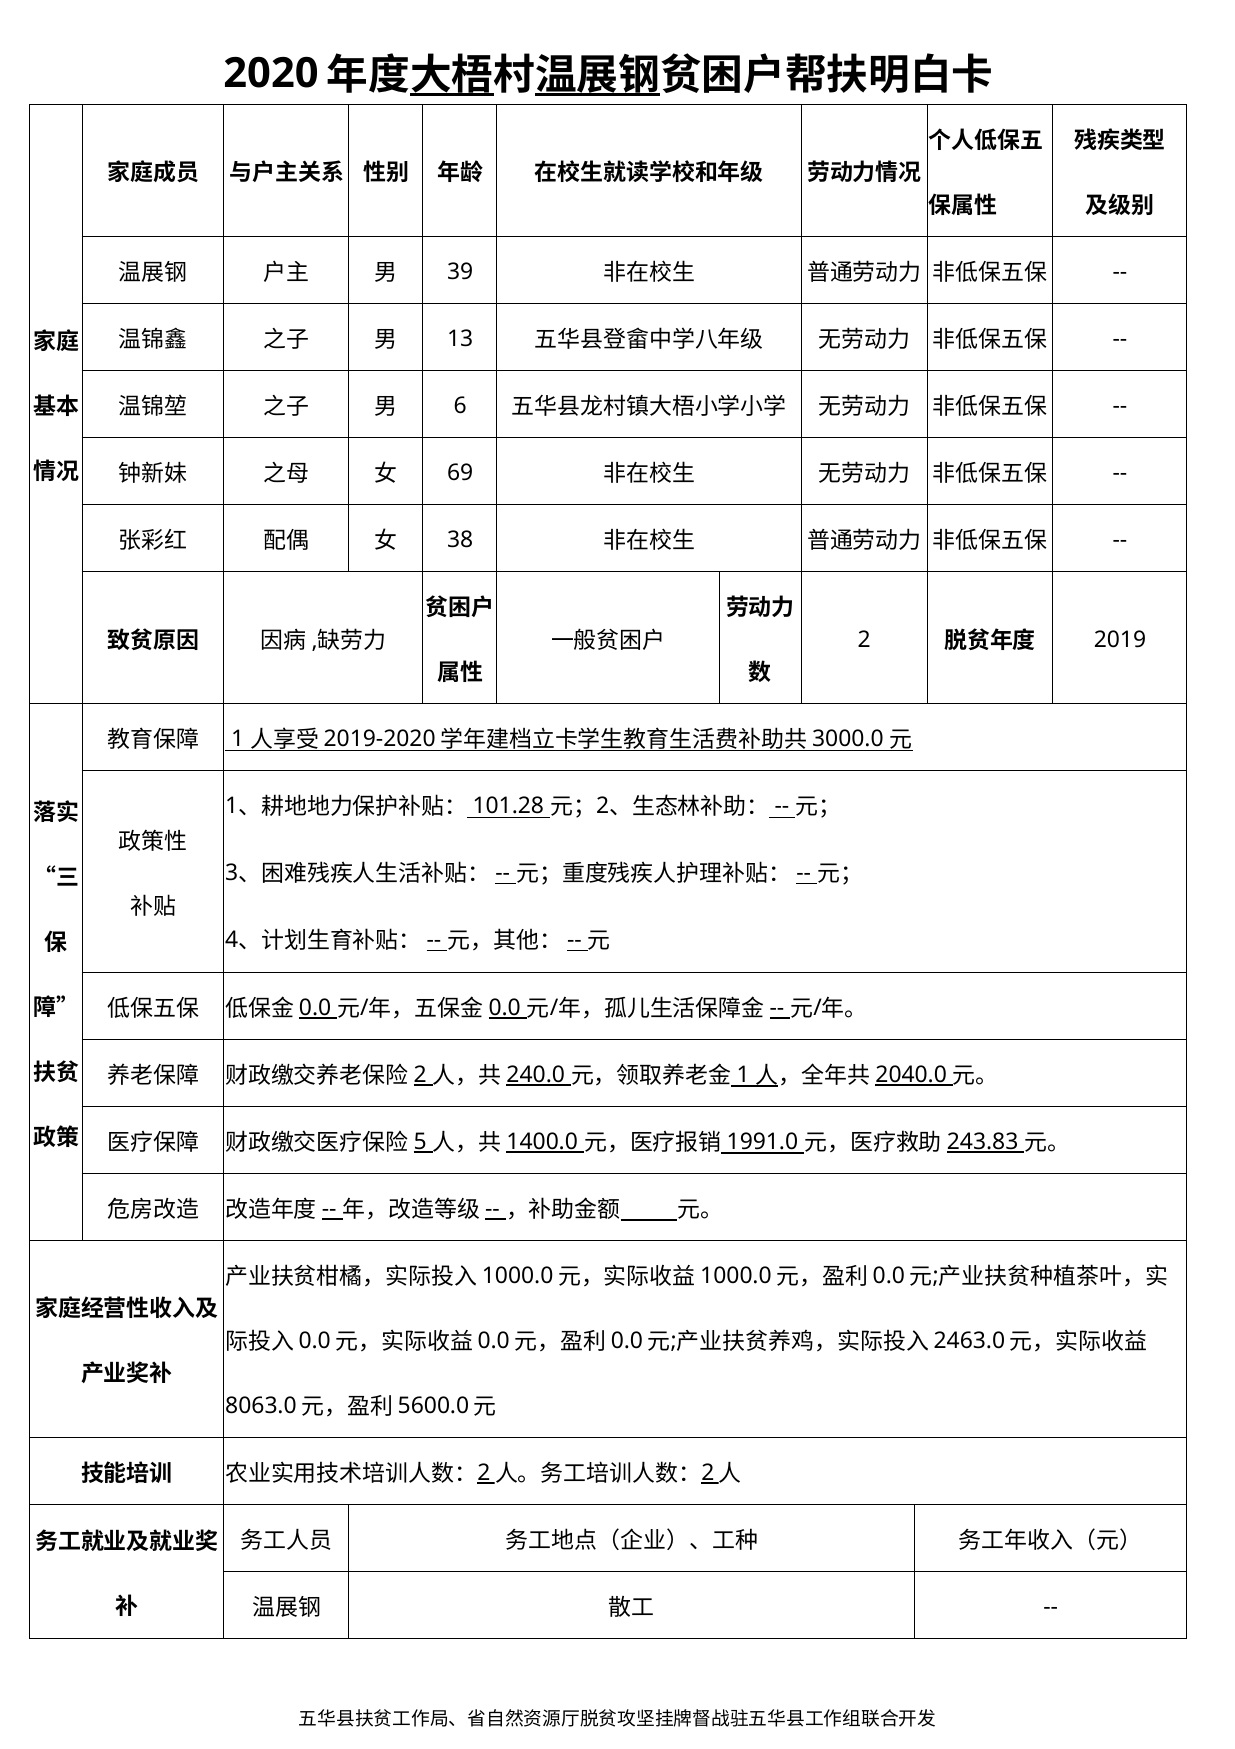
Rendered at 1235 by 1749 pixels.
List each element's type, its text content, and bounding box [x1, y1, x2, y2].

table_cell 女 [349, 438, 422, 504]
table_cell 非低保五保 [928, 505, 1052, 571]
table_cell 性别 [349, 105, 422, 236]
table_cell 普通劳动力 [802, 505, 927, 571]
table_cell -- [1053, 237, 1186, 303]
table_cell 五华县登畲中学八年级 [497, 304, 801, 370]
table_cell 家庭基本情况 [30, 105, 82, 703]
table_cell 残疾类型 及级别 [1053, 105, 1186, 236]
table_cell 务工年收入（元） [915, 1505, 1186, 1571]
table_cell 非低保五保 [928, 438, 1052, 504]
table_cell 脱贫年度 [928, 572, 1052, 703]
table_cell -- [1053, 371, 1186, 437]
table_cell 低保金 0.0 元/年，五保金 0.0 元/年，孤儿生活保障金 -- 元/年。 [224, 973, 1186, 1039]
table_cell 家庭经营性收入及产业奖补 [30, 1241, 223, 1437]
table_cell 财政缴交养老保险 2 人，共 240.0 元，领取养老金 1 人，全年共 2040.0 元。 [224, 1040, 1186, 1106]
table_cell 落实“三保障”扶贫政策 [30, 704, 82, 1240]
table_cell 钟新妹 [83, 438, 223, 504]
table_cell 散工 [349, 1572, 914, 1638]
table_cell 13 [423, 304, 496, 370]
table_cell 温展钢 [224, 1572, 348, 1638]
table_cell 温展钢 [83, 237, 223, 303]
table_cell -- [915, 1572, 1186, 1638]
table_cell 技能培训 [30, 1438, 223, 1504]
table_cell 温锦鑫 [83, 304, 223, 370]
table_cell 6 [423, 371, 496, 437]
table_cell -- [1053, 438, 1186, 504]
table_cell 致贫原因 [83, 572, 223, 703]
table_header 2020年度大梧村温展钢贫困户帮扶明白卡 [30, 38, 1187, 104]
table_cell 务工地点（企业）、工种 [349, 1505, 914, 1571]
table_cell 非在校生 [497, 438, 801, 504]
table_cell 危房改造 [83, 1174, 223, 1240]
table_cell 个人低保五保属性 [928, 105, 1052, 236]
table_cell 年龄 [423, 105, 496, 236]
table_cell 与户主关系 [224, 105, 348, 236]
table_cell 养老保障 [83, 1040, 223, 1106]
table_cell 因病 ,缺劳力 [224, 572, 422, 703]
table_cell 非低保五保 [928, 371, 1052, 437]
table_cell 之母 [224, 438, 348, 504]
table_cell 普通劳动力 [802, 237, 927, 303]
table_cell 女 [349, 505, 422, 571]
table_cell 务工人员 [224, 1505, 348, 1571]
table_cell -- [1053, 505, 1186, 571]
table_cell 1 人享受2019-2020学年建档立卡学生教育生活费补助共 3000.0 元 [224, 704, 1186, 770]
table_cell 农业实用技术培训人数：2人。务工培训人数：2人 [224, 1438, 1186, 1504]
table_cell 非低保五保 [928, 237, 1052, 303]
table_cell 财政缴交医疗保险 5 人，共 1400.0 元，医疗报销 1991.0 元，医疗救助 243.83 元。 [224, 1107, 1186, 1173]
table_cell 产业扶贫柑橘，实际投入1000.0元，实际收益1000.0元，盈利0.0元;产业扶贫种植茶叶，实际投入0.0元，实际收益0.0元，盈利0.0元;产业扶贫养鸡，实际投入2463.0元，实际收益8063.0元，盈利5600.0元 [224, 1241, 1186, 1437]
table_cell 3、困难残疾人生活补贴： -- 元；重度残疾人护理补贴： -- 元； [224, 838, 1186, 904]
table_cell 劳动力情况 [802, 105, 927, 236]
table_cell 38 [423, 505, 496, 571]
table_cell 4、计划生育补贴： -- 元，其他： -- 元 [224, 905, 1186, 972]
table_cell 男 [349, 237, 422, 303]
table_cell 无劳动力 [802, 304, 927, 370]
table_cell 39 [423, 237, 496, 303]
table_cell 2 [802, 572, 927, 703]
table_cell 非在校生 [497, 237, 801, 303]
table_cell 低保五保 [83, 973, 223, 1039]
table_cell 无劳动力 [802, 438, 927, 504]
table_cell 无劳动力 [802, 371, 927, 437]
table_cell 改造年度 -- 年，改造等级 -- ，补助金额 元。 [224, 1174, 1186, 1240]
table_cell 2019 [1053, 572, 1186, 703]
table_cell 在校生就读学校和年级 [497, 105, 801, 236]
table_cell 之子 [224, 304, 348, 370]
table_cell 69 [423, 438, 496, 504]
table_cell 教育保障 [83, 704, 223, 770]
table_cell 配偶 [224, 505, 348, 571]
table_cell 男 [349, 304, 422, 370]
table_cell 劳动力数 [720, 572, 801, 703]
table_cell 贫困户属性 [423, 572, 496, 703]
table_cell 温锦堃 [83, 371, 223, 437]
table_cell 五华县龙村镇大梧小学小学 [497, 371, 801, 437]
table_cell -- [1053, 304, 1186, 370]
table_cell 张彩红 [83, 505, 223, 571]
table_cell 务工就业及就业奖补 [30, 1505, 223, 1638]
table_cell 医疗保障 [83, 1107, 223, 1173]
table_cell 家庭成员 [83, 105, 223, 236]
table_cell 户主 [224, 237, 348, 303]
table_cell 非低保五保 [928, 304, 1052, 370]
table_cell 一般贫困户 [497, 572, 719, 703]
table_cell 之子 [224, 371, 348, 437]
table_cell 1、耕地地力保护补贴： 101.28 元；2、生态林补助： -- 元； [224, 771, 1186, 837]
table_cell 非在校生 [497, 505, 801, 571]
table_cell 男 [349, 371, 422, 437]
table_cell 政策性 补贴 [83, 771, 223, 972]
